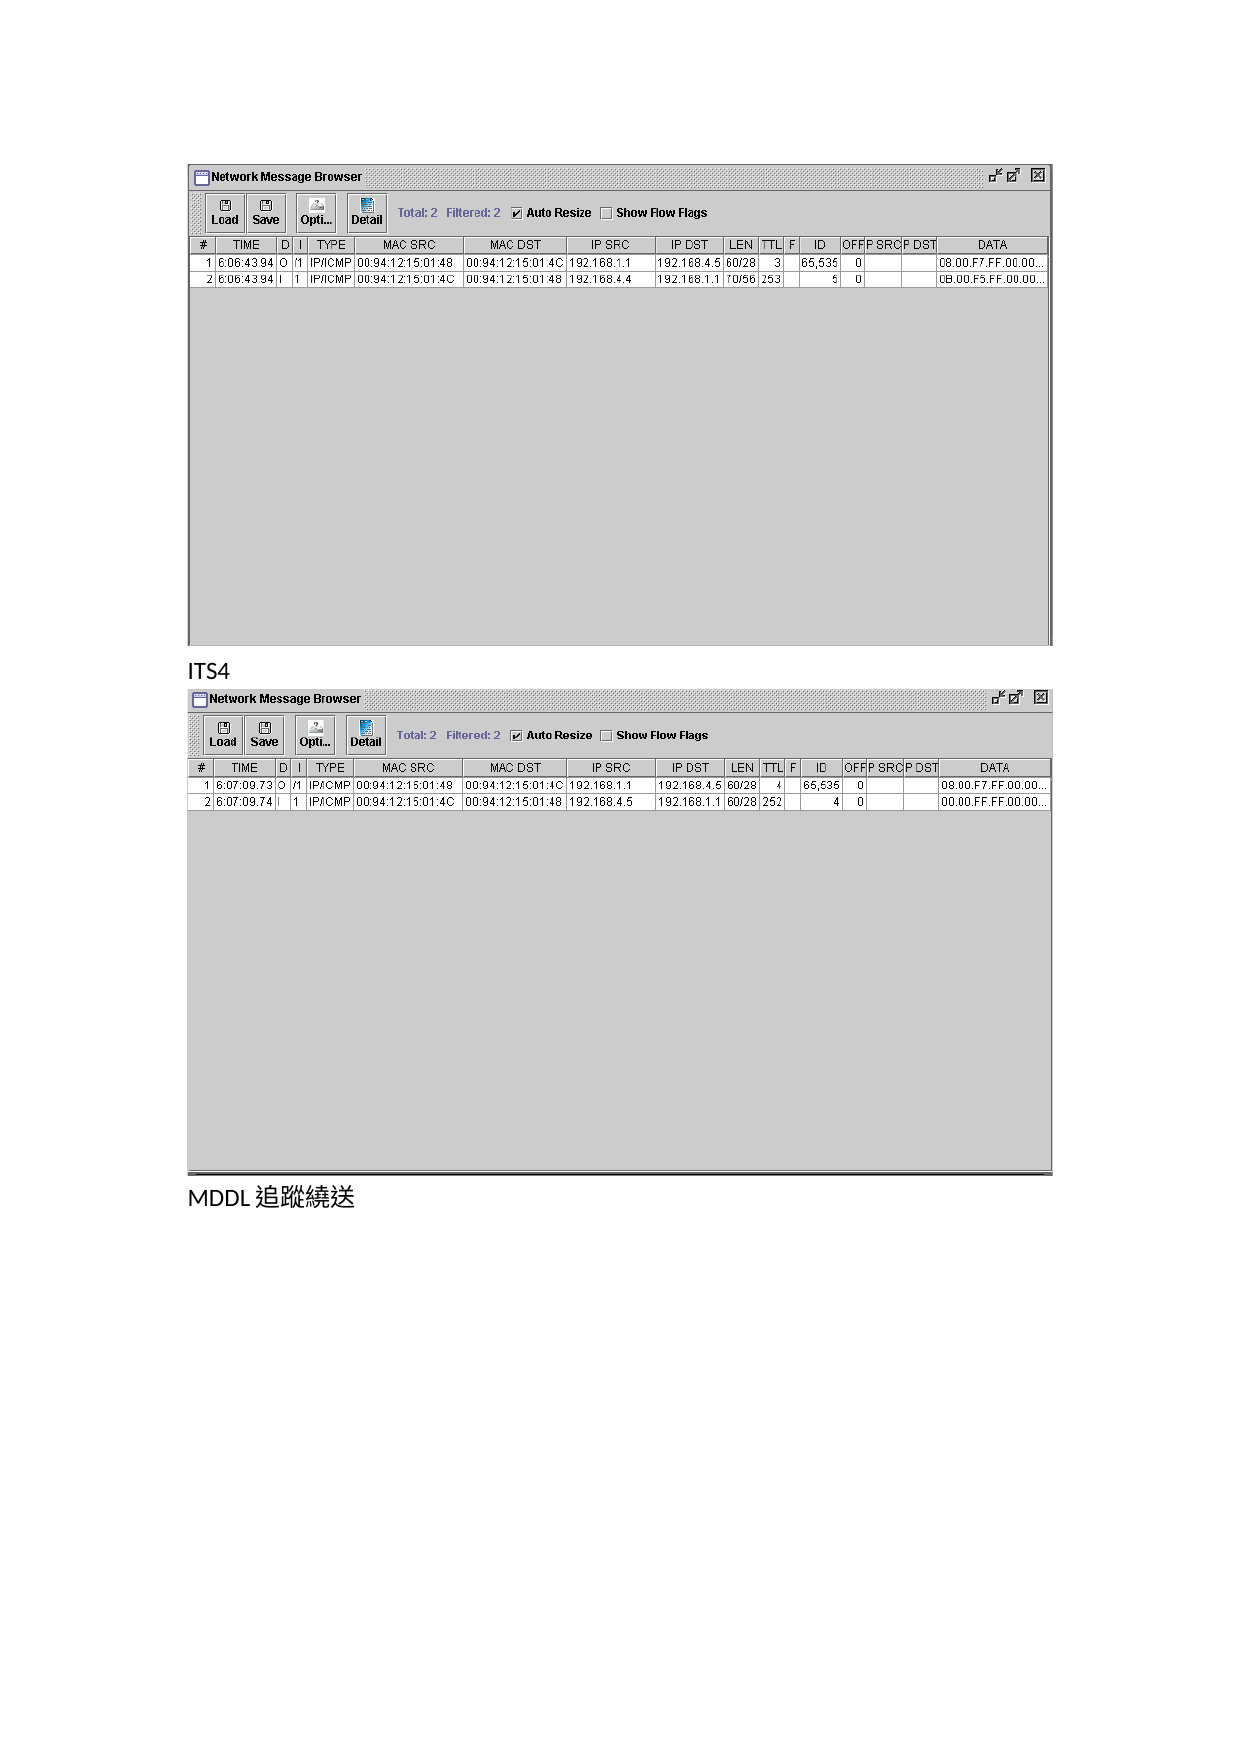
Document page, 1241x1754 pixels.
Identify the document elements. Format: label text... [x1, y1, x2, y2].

picture [187, 689, 1053, 1176]
text ITS4 [187, 652, 1053, 689]
text MDDL追蹤繞送 [187, 1177, 1053, 1214]
picture [187, 164, 1053, 646]
